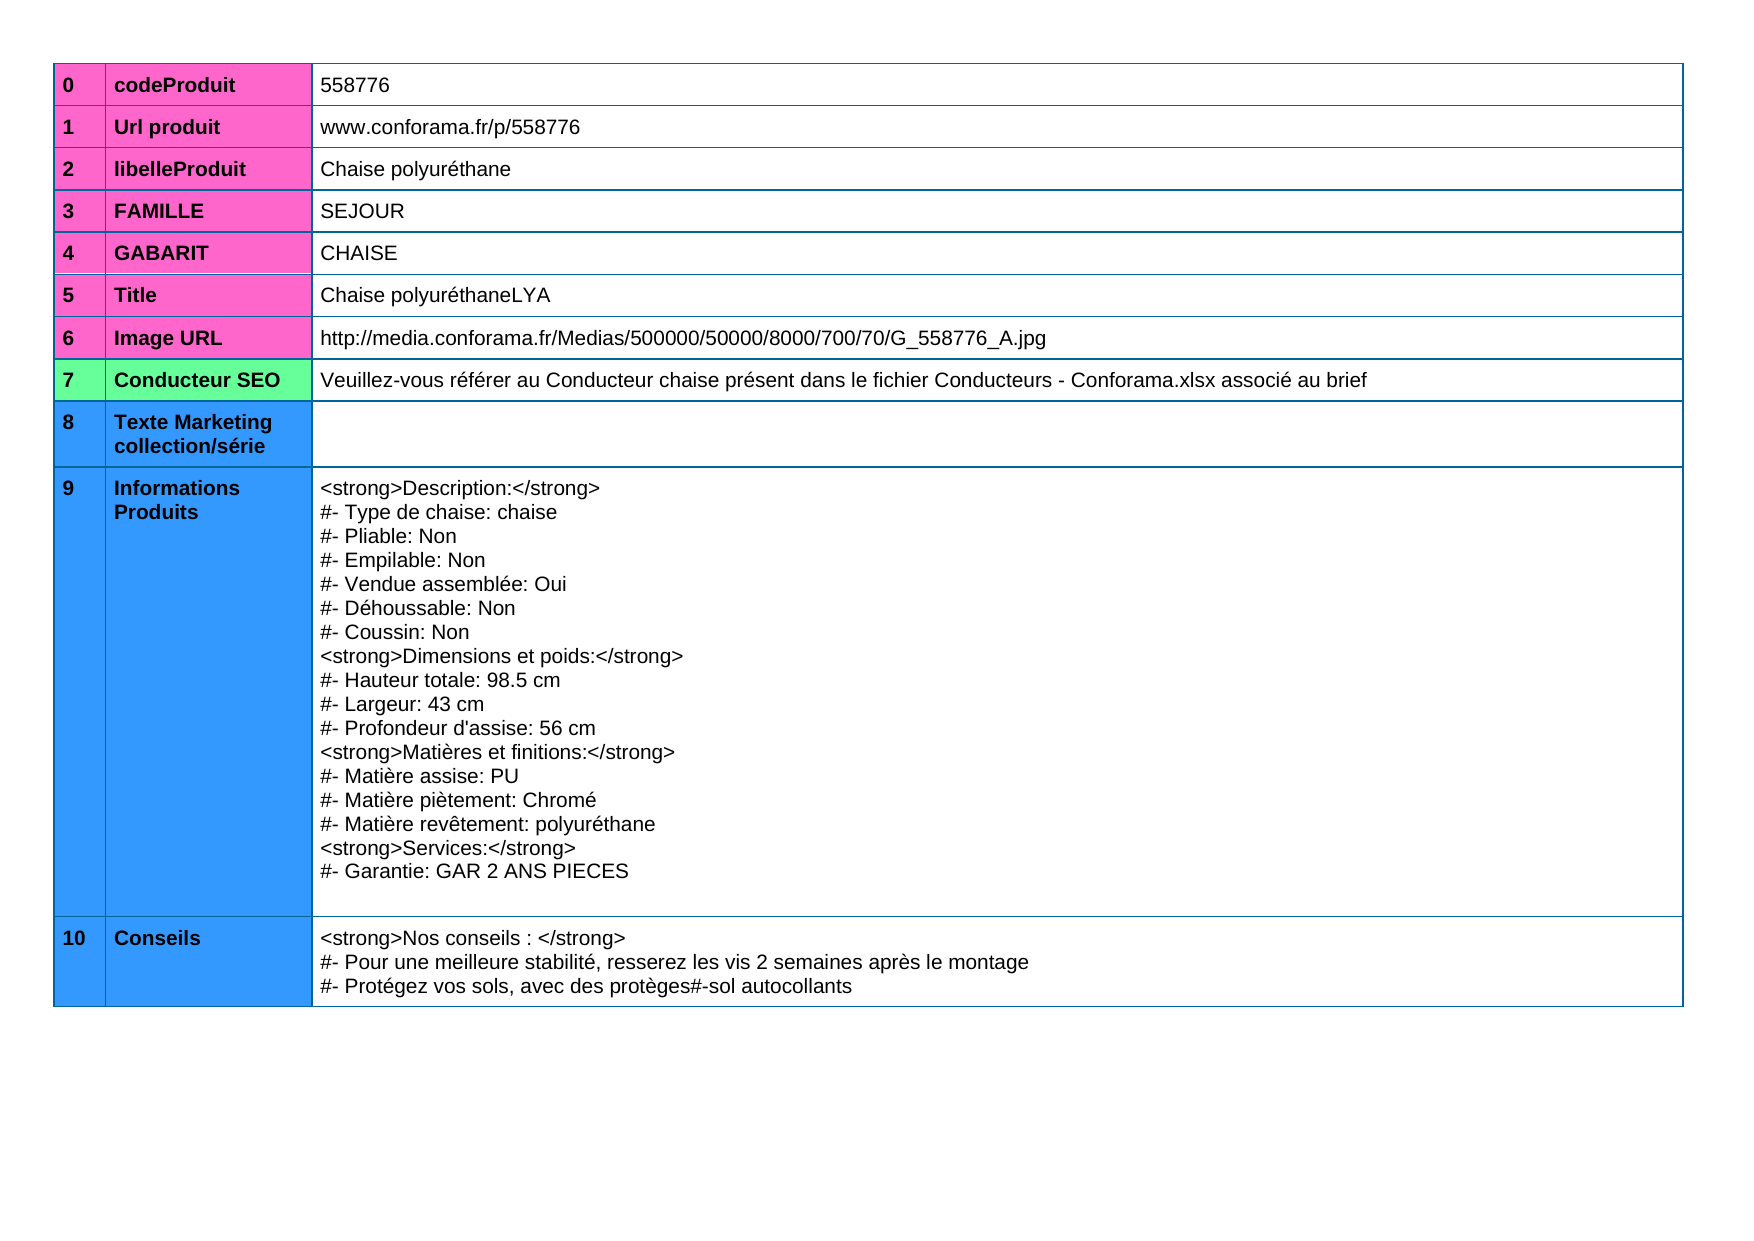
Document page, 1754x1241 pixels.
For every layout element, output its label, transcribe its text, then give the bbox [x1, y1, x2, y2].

table_cell Informations Produits [106, 468, 311, 916]
table_cell Veuillez-vous référer au Conducteur chaise présent dans le fichier Conducteurs - Conforama.xlsx associé au brief [313, 360, 1682, 400]
table_header 558776 [313, 64, 1682, 105]
table_cell Texte Marketing collection/série [106, 402, 311, 466]
table_cell 5 [55, 275, 105, 316]
table_cell 1 [55, 106, 105, 147]
table_cell www.conforama.fr/p/558776 [313, 106, 1682, 147]
table_cell 7 [55, 360, 105, 400]
table_cell CHAISE [313, 233, 1682, 273]
table_cell 8 [55, 402, 105, 466]
table_cell Title [106, 275, 311, 316]
table_cell <strong>Description:</strong> #- Type de chaise: chaise #- Pliable: Non #- Empilable: Non #- Vendue assemblée: Oui #- Déhoussable: Non #- Coussin: Non <strong>Dimensions et poids:</strong> #- Hauteur totale: 98.5 cm #- Largeur: 43 cm #- Profondeur d'assise: 56 cm <strong>Matières et finitions:</strong> #- Matière assise: PU #- Matière piètement: Chromé #- Matière revêtement: polyuréthane <strong>Services:</strong> #- Garantie: GAR 2 ANS PIECES [313, 468, 1682, 916]
table_cell Conducteur SEO [106, 360, 311, 400]
table_cell 9 [55, 468, 105, 916]
table_cell Url produit [106, 106, 311, 147]
table_cell 2 [55, 148, 105, 189]
table_cell SEJOUR [313, 191, 1682, 231]
table_cell [313, 402, 1682, 466]
table_header codeProduit [106, 64, 311, 105]
table_cell 3 [55, 191, 105, 231]
table_header 0 [55, 64, 105, 105]
table_cell <strong>Nos conseils : </strong> #- Pour une meilleure stabilité, resserez les vis 2 semaines après le montage #- Protégez vos sols, avec des protèges#-sol autocollants [313, 917, 1682, 1006]
table_cell GABARIT [106, 233, 311, 273]
table_cell Chaise polyuréthane [313, 148, 1682, 189]
table_cell 10 [55, 917, 105, 1006]
table_cell Image URL [106, 317, 311, 358]
table_cell libelleProduit [106, 148, 311, 189]
table_cell FAMILLE [106, 191, 311, 231]
table_cell http://media.conforama.fr/Medias/500000/50000/8000/700/70/G_558776_A.jpg [313, 317, 1682, 358]
table_cell Conseils [106, 917, 311, 1006]
table_cell 4 [55, 233, 105, 273]
table_cell 6 [55, 317, 105, 358]
table_cell Chaise polyuréthaneLYA [313, 275, 1682, 316]
